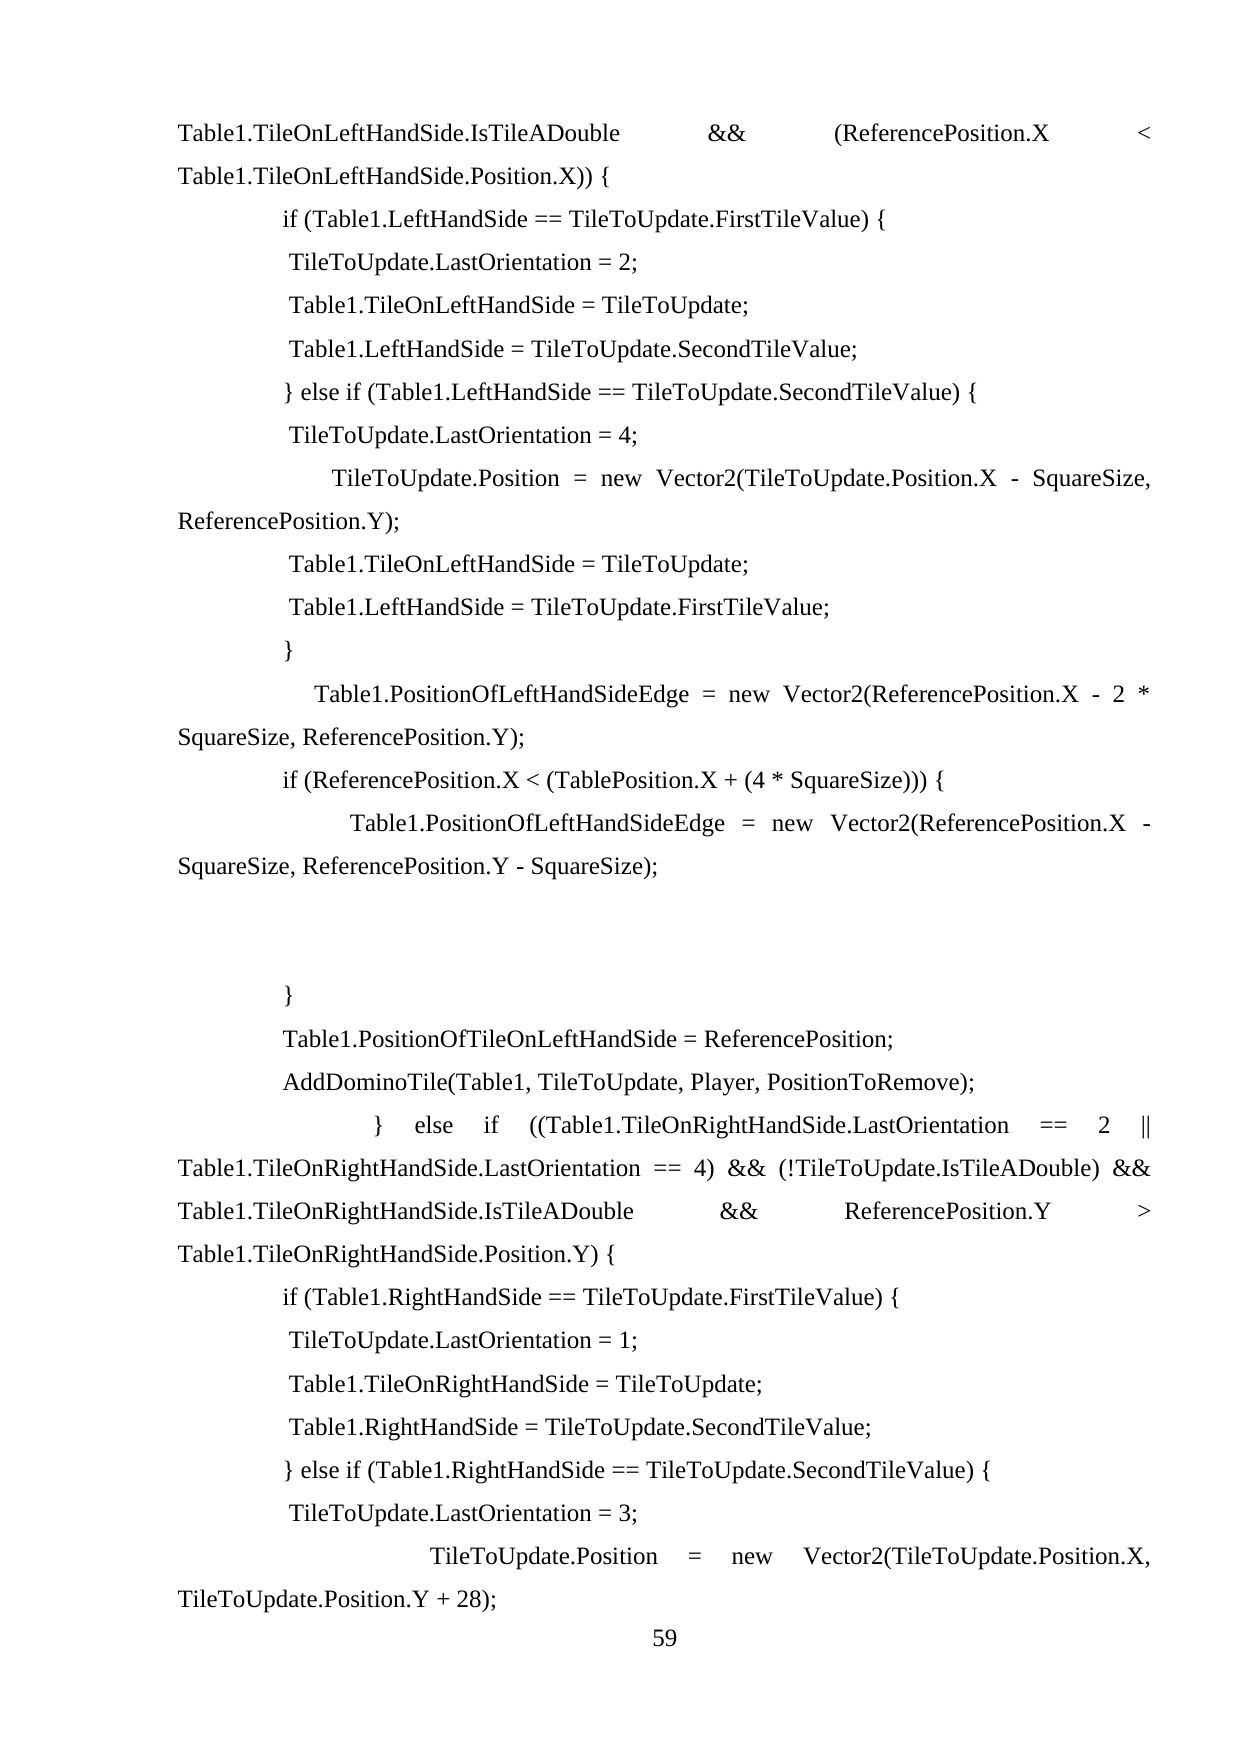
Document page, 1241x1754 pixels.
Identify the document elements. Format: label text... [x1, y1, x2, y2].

text AddDominoTile(Table1, TileToUpdate, Player, PositionToRemove); [177, 1067, 1152, 1096]
text TileToUpdate.Position = new Vector2(TileToUpdate.Position.X, TileToUpdate.Position.Y + 28); [177, 1541, 1152, 1613]
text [177, 118, 1152, 190]
text } [177, 981, 1152, 1009]
text } else if ((Table1.TileOnRightHandSide.LastOrientation == 2 || Table1.TileOnRightHandSide.LastOrientation == 4) && (!TileToUpdate.IsTileADouble) && Table1.TileOnRightHandSide.IsTileADouble && ReferencePosition.Y > Table1.TileOnRightHandSide.Position.Y) { [177, 1110, 1152, 1268]
text if (Table1.RightHandSide == TileToUpdate.FirstTileValue) { [177, 1282, 1152, 1311]
text } else if (Table1.LeftHandSide == TileToUpdate.SecondTileValue) { [177, 377, 1152, 406]
text Table1.LeftHandSide = TileToUpdate.SecondTileValue; [177, 334, 1152, 362]
text } [177, 636, 1152, 664]
text Table1.TileOnLeftHandSide = TileToUpdate; [177, 291, 1152, 319]
text Table1.PositionOfTileOnLeftHandSide = ReferencePosition; [177, 1024, 1152, 1052]
text TileToUpdate.LastOrientation = 1; [177, 1326, 1152, 1354]
text Table1.LeftHandSide = TileToUpdate.FirstTileValue; [177, 592, 1152, 621]
text Table1.PositionOfLeftHandSideEdge = new Vector2(ReferencePosition.X - SquareSize, ReferencePosition.Y - SquareSize); [177, 808, 1152, 880]
text Table1.RightHandSide = TileToUpdate.SecondTileValue; [177, 1412, 1152, 1441]
text TileToUpdate.LastOrientation = 3; [177, 1498, 1152, 1527]
text TileToUpdate.Position = new Vector2(TileToUpdate.Position.X - SquareSize, ReferencePosition.Y); [177, 463, 1152, 535]
text TileToUpdate.LastOrientation = 2; [177, 247, 1152, 276]
text if (Table1.LeftHandSide == TileToUpdate.FirstTileValue) { [177, 204, 1152, 233]
text Table1.TileOnRightHandSide = TileToUpdate; [177, 1369, 1152, 1397]
text } else if (Table1.RightHandSide == TileToUpdate.SecondTileValue) { [177, 1455, 1152, 1484]
text TileToUpdate.LastOrientation = 4; [177, 420, 1152, 449]
text Table1.TileOnLeftHandSide = TileToUpdate; [177, 549, 1152, 578]
text Table1.PositionOfLeftHandSideEdge = new Vector2(ReferencePosition.X - 2 * SquareSize, ReferencePosition.Y); [177, 679, 1152, 751]
text if (ReferencePosition.X < (TablePosition.X + (4 * SquareSize))) { [177, 765, 1152, 794]
